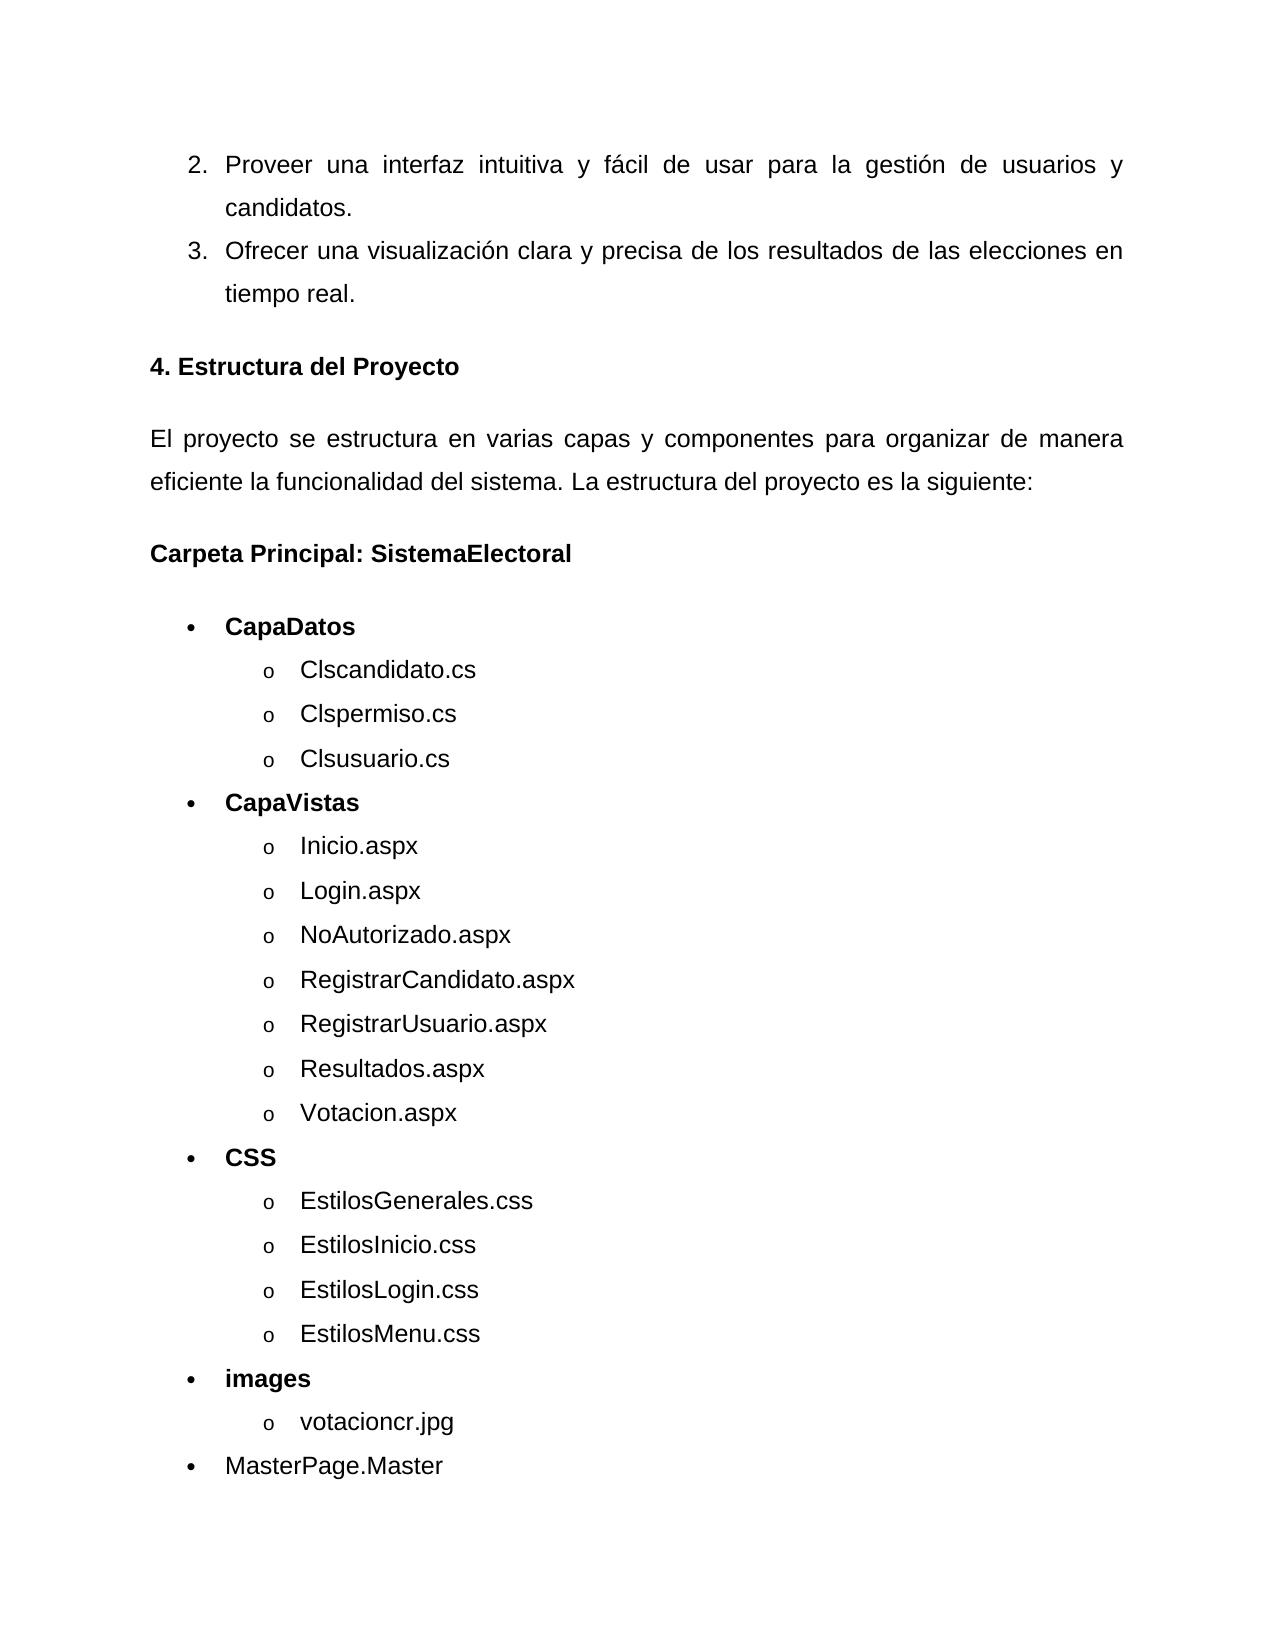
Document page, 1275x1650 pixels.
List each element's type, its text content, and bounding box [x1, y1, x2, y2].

list Inicio.aspx [262, 831, 1125, 861]
list images [187, 1364, 1125, 1392]
list Resultados.aspx [262, 1054, 1125, 1083]
text Carpeta Principal: SistemaElectoral [150, 539, 1125, 568]
list Votacion.aspx [262, 1098, 1125, 1128]
list Clspermiso.cs [262, 699, 1125, 729]
list Proveer una interfaz intuitiva y fácil de usar para la gestión de usuarios y candidatos. [187, 150, 1125, 222]
list Clscandidato.cs [262, 655, 1125, 684]
list CapaDatos [187, 612, 1125, 640]
list EstilosLogin.css [262, 1275, 1125, 1304]
list EstilosMenu.css [262, 1319, 1125, 1349]
list NoAutorizado.aspx [262, 920, 1125, 950]
list CapaVistas [187, 788, 1125, 817]
list EstilosInicio.css [262, 1230, 1125, 1260]
list Login.aspx [262, 876, 1125, 906]
list Clsusuario.cs [262, 744, 1125, 773]
list EstilosGenerales.css [262, 1186, 1125, 1216]
text 4. Estructura del Proyecto [150, 352, 1125, 380]
text El proyecto se estructura en varias capas y componentes para organizar de manera eficiente la funcionalidad del sistema. La estructura del proyecto es la siguiente: [150, 424, 1125, 496]
list votacioncr.jpg [262, 1407, 1125, 1437]
list RegistrarCandidato.aspx [262, 965, 1125, 994]
list CSS [187, 1143, 1125, 1171]
list Ofrecer una visualización clara y precisa de los resultados de las elecciones en tiempo real. [187, 236, 1125, 308]
list MasterPage.Master [187, 1451, 1125, 1480]
list RegistrarUsuario.aspx [262, 1009, 1125, 1039]
